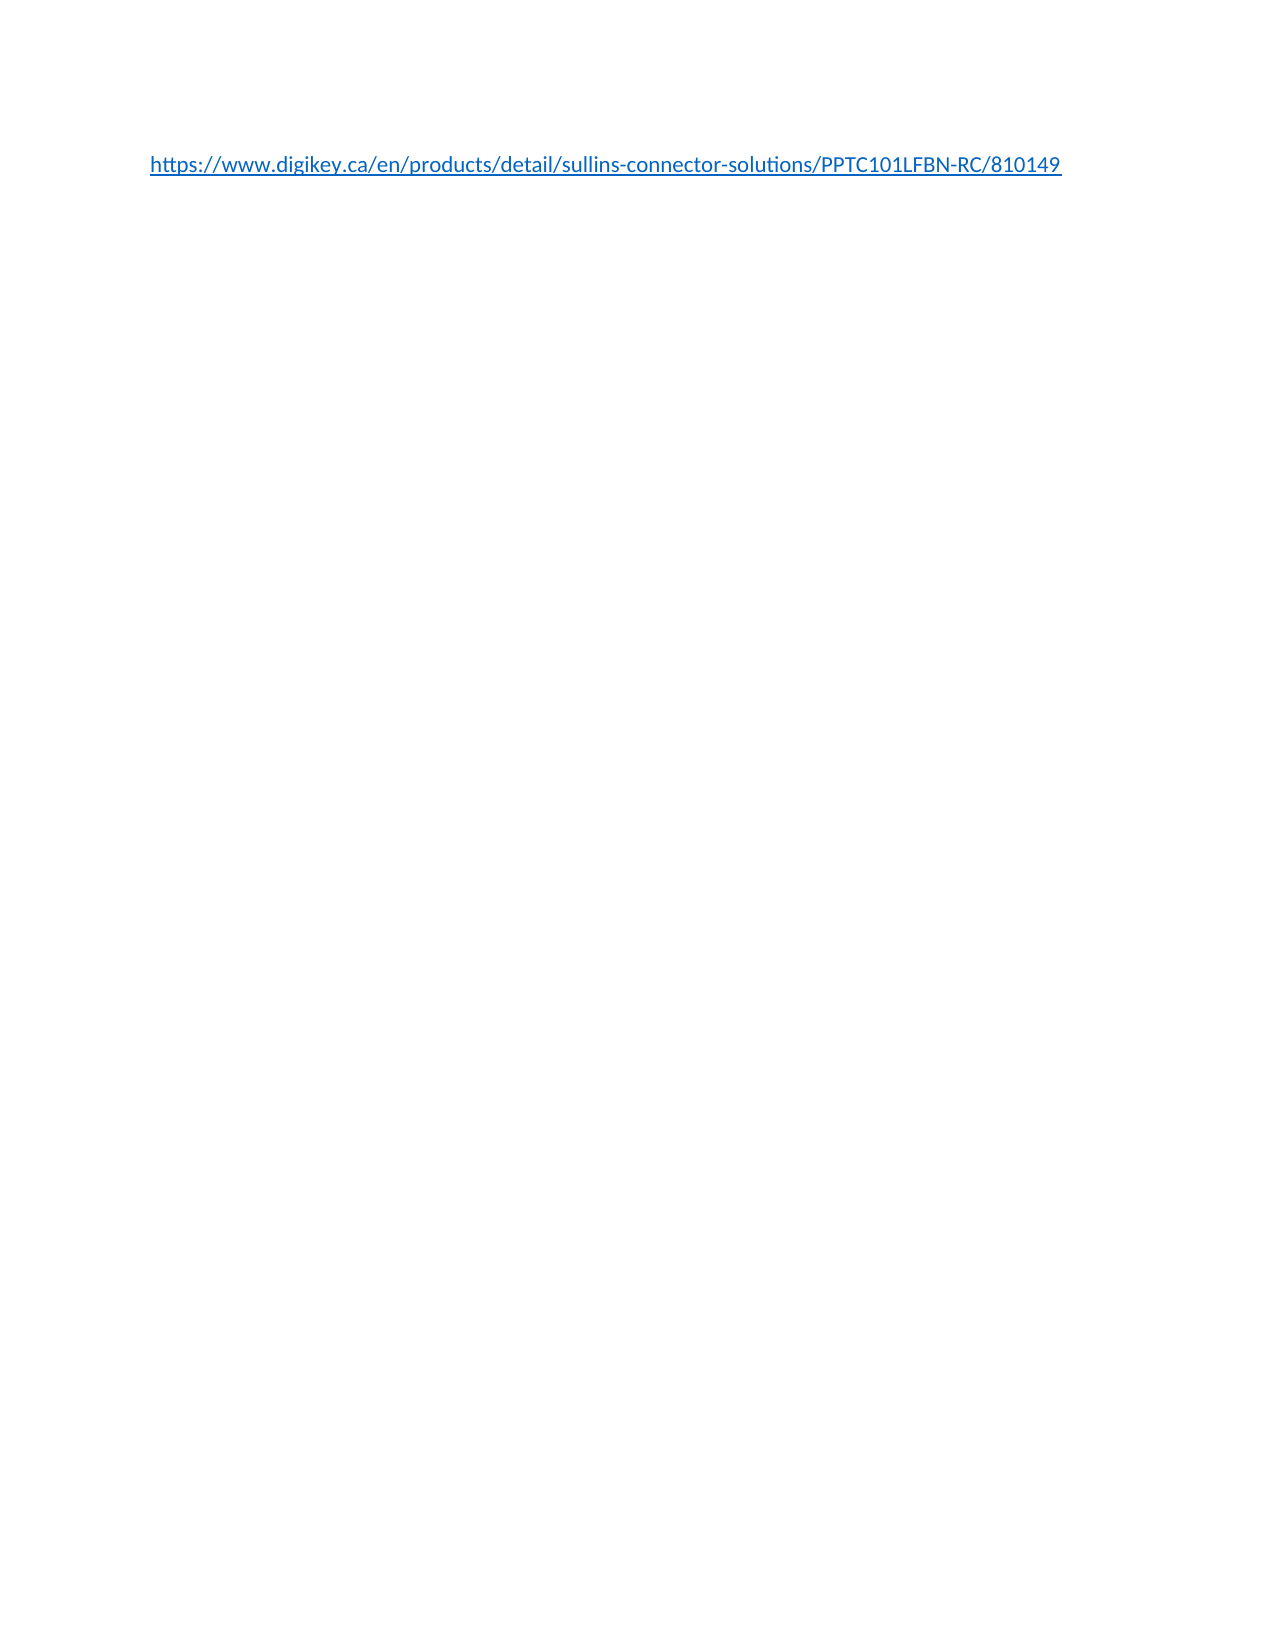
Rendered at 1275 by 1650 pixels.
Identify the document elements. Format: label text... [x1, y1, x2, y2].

text https://www.digikey.ca/en/products/detail/sullins-connector-solutions/PPTC101LFBN-RC/810149 [150, 150, 1125, 178]
